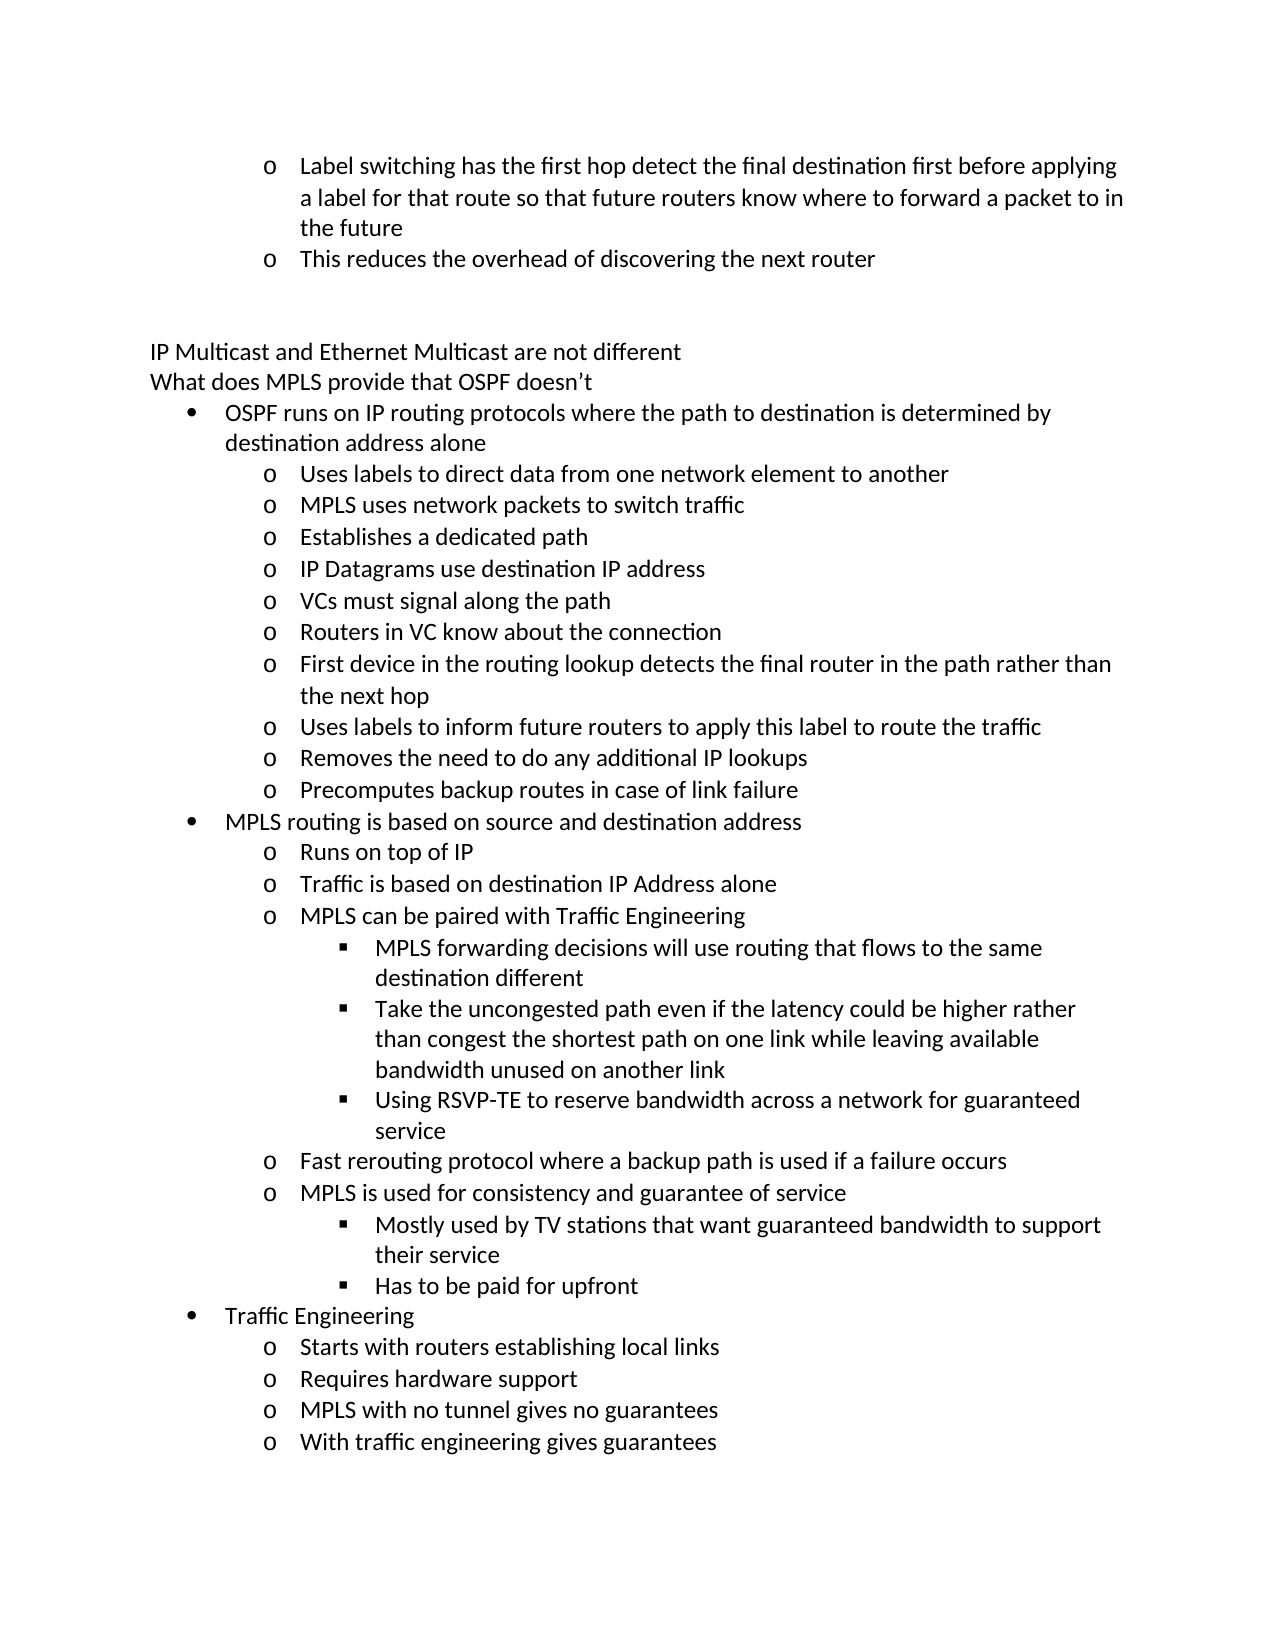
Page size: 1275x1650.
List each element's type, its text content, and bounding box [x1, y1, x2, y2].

list MPLS is used for consistency and guarantee of service [262, 1177, 1125, 1209]
list IP Datagrams use destination IP address [262, 553, 1125, 585]
text What does MPLS provide that OSPF doesn’t [150, 366, 1125, 397]
list MPLS forwarding decisions will use routing that flows to the same destination different [337, 932, 1125, 993]
list This reduces the overhead of discovering the next router [262, 243, 1125, 274]
list Mostly used by TV stations that want guaranteed bandwidth to support their service [337, 1209, 1125, 1270]
list MPLS can be paired with Traffic Engineering [262, 900, 1125, 932]
list Requires hardware support [262, 1363, 1125, 1394]
list OSPF runs on IP routing protocols where the path to destination is determined by destination address alone [187, 397, 1125, 458]
text IP Multicast and Ethernet Multicast are not different [150, 336, 1125, 366]
list Take the uncongested path even if the latency could be higher rather than congest the shortest path on one link while leaving available bandwidth unused on another link [337, 993, 1125, 1084]
list Traffic is based on destination IP Address alone [262, 868, 1125, 900]
list Using RSVP-TE to reserve bandwidth across a network for guaranteed service [337, 1084, 1125, 1145]
list MPLS uses network packets to switch traffic [262, 489, 1125, 521]
list MPLS routing is based on source and destination address [187, 806, 1125, 836]
list Removes the need to do any additional IP lookups [262, 742, 1125, 774]
list First device in the routing lookup detects the final router in the path rather than the next hop [262, 648, 1125, 711]
list Fast rerouting protocol where a backup path is used if a failure occurs [262, 1145, 1125, 1177]
list Uses labels to direct data from one network element to another [262, 458, 1125, 489]
list Establishes a dedicated path [262, 521, 1125, 553]
list Uses labels to inform future routers to apply this label to route the traffic [262, 711, 1125, 742]
list Runs on top of IP [262, 836, 1125, 868]
list Starts with routers establishing local links [262, 1331, 1125, 1363]
list Precomputes backup routes in case of link failure [262, 774, 1125, 806]
list Traffic Engineering [187, 1301, 1125, 1331]
list VCs must signal along the path [262, 585, 1125, 617]
list With traffic engineering gives guarantees [262, 1426, 1125, 1458]
list Label switching has the first hop detect the final destination first before applying a label for that route so that future routers know where to forward a packet to in the future [262, 150, 1125, 243]
list Routers in VC know about the connection [262, 617, 1125, 648]
list Has to be paid for upfront [337, 1270, 1125, 1301]
list MPLS with no tunnel gives no guarantees [262, 1394, 1125, 1426]
